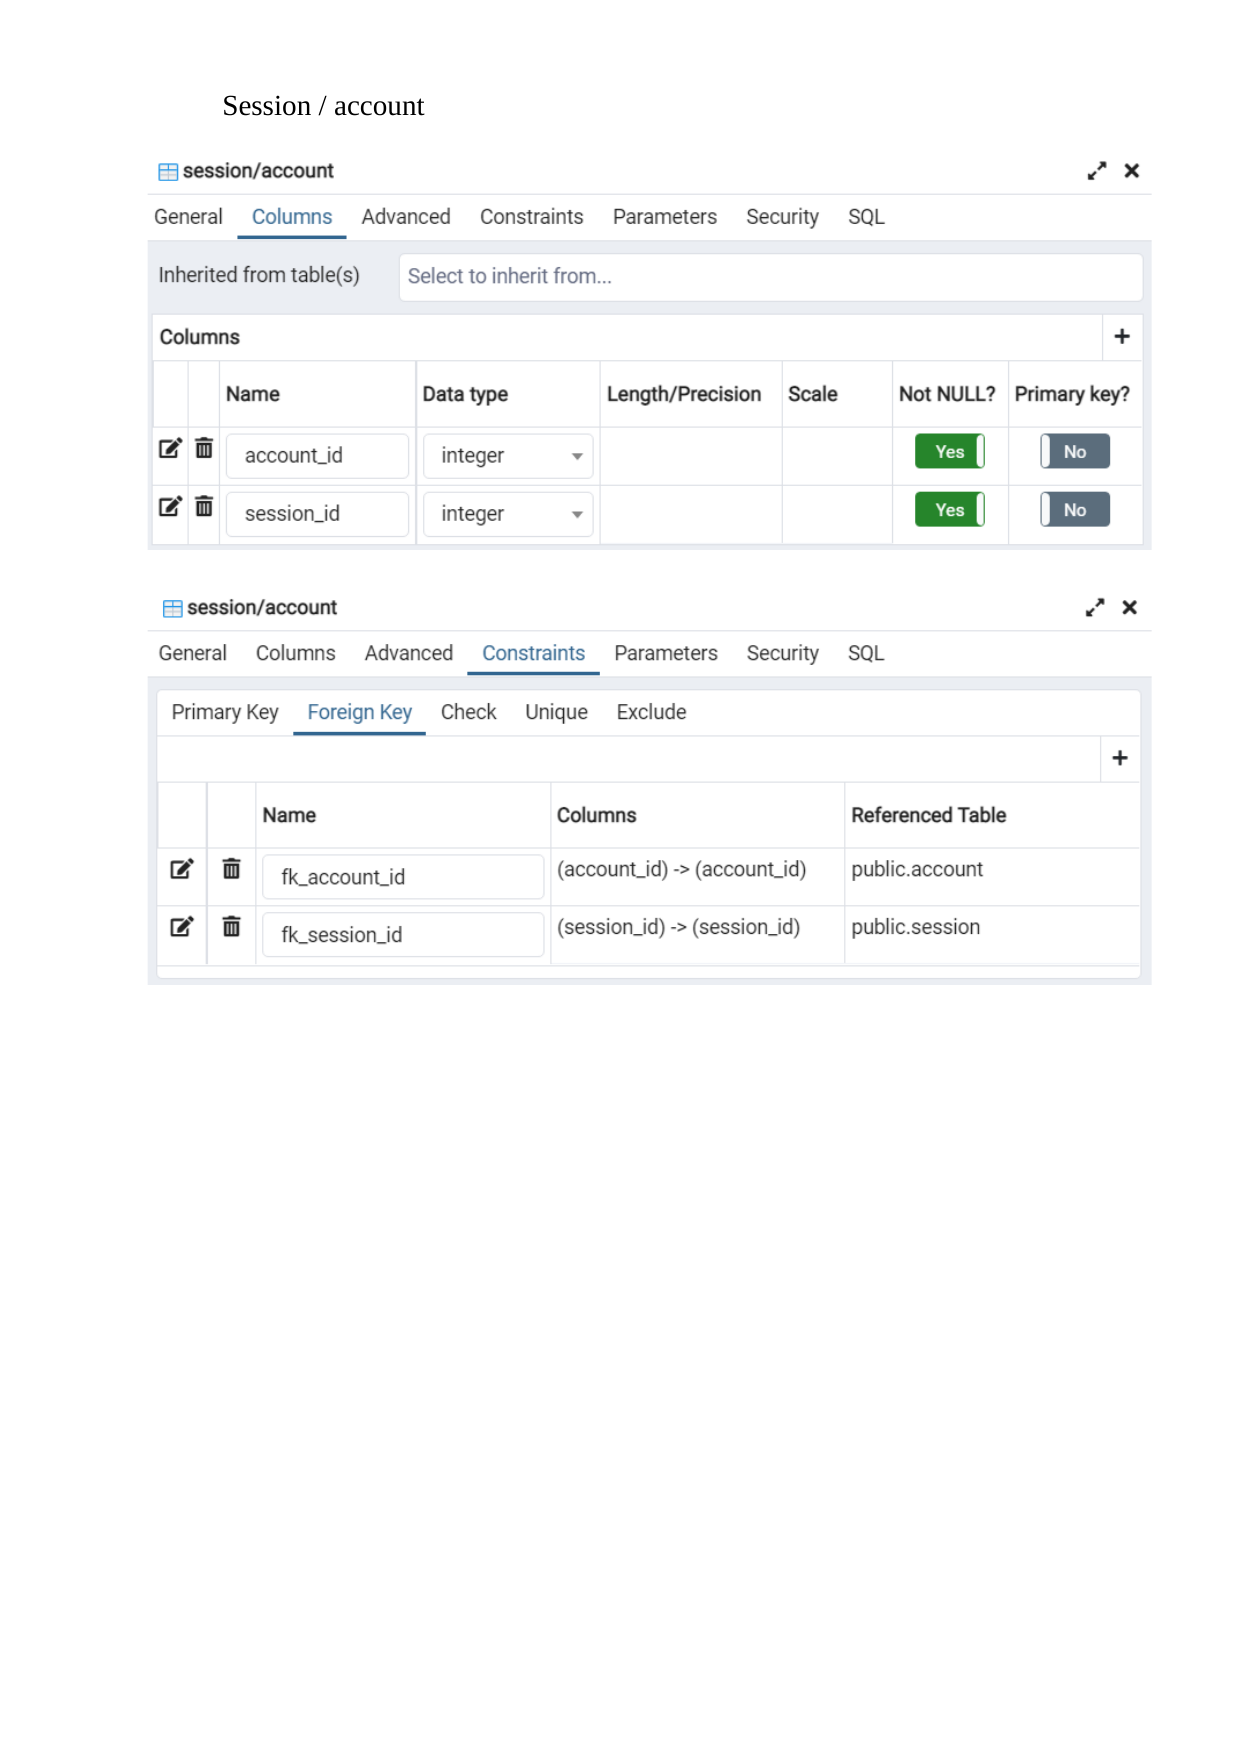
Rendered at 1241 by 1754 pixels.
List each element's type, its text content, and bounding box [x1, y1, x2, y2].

picture [147, 591, 1152, 985]
list Session / account [222, 88, 1152, 122]
picture [147, 154, 1152, 550]
